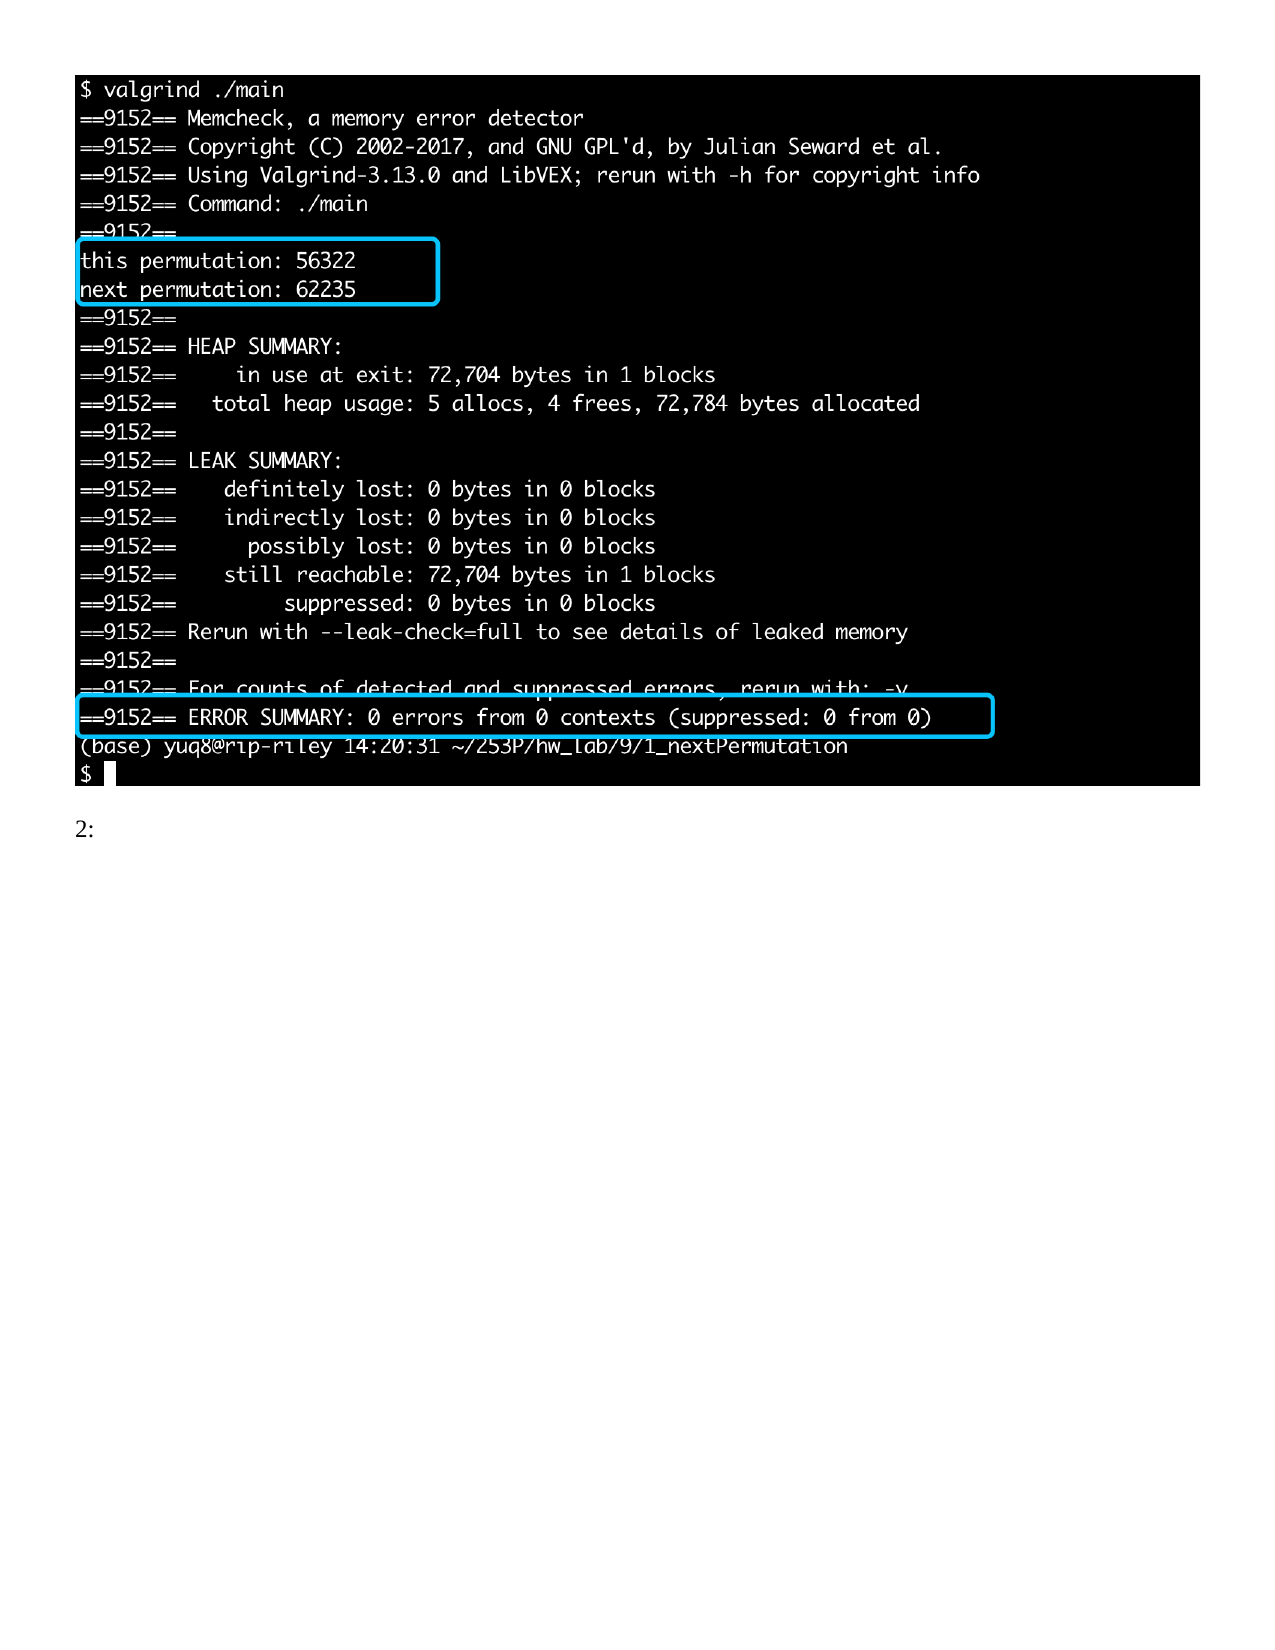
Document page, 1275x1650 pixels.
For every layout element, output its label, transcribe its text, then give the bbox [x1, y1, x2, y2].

picture [81, 242, 434, 301]
text 2: [75, 814, 1200, 843]
picture [81, 698, 989, 733]
picture [75, 75, 1200, 786]
